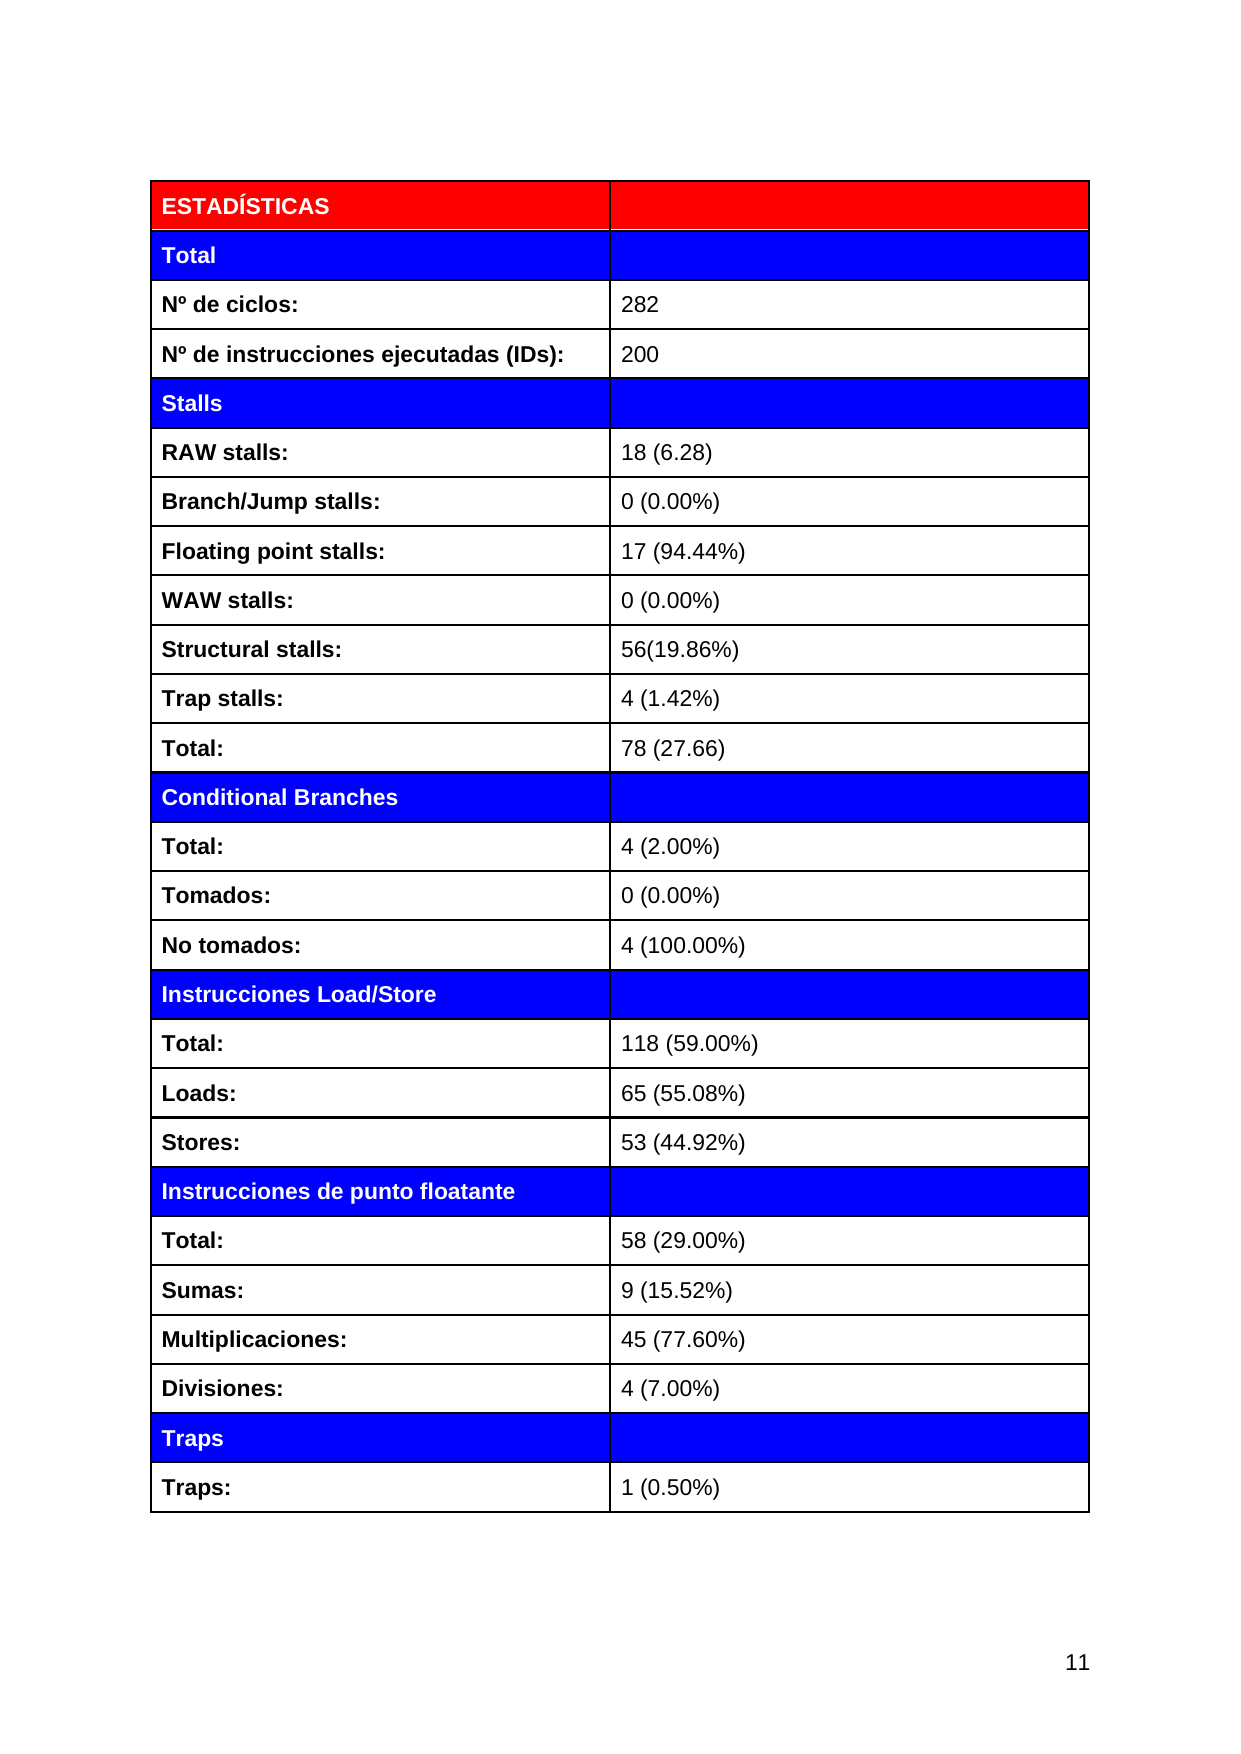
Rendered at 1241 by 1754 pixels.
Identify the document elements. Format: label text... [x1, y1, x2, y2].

table_cell WAW stalls: [152, 576, 609, 624]
table_cell Total [152, 232, 609, 279]
table_header [611, 182, 1088, 229]
table_cell Total: [152, 1217, 609, 1264]
table_cell Instrucciones de punto floatante [152, 1168, 609, 1215]
table_cell Structural stalls: [152, 626, 609, 673]
table_cell 4 (2.00%) [611, 823, 1088, 870]
table_cell 45 (77.60%) [611, 1316, 1088, 1363]
table_cell Conditional Branches [152, 774, 609, 821]
table_cell 4 (7.00%) [611, 1365, 1088, 1412]
table_cell 1 (0.50%) [611, 1463, 1088, 1511]
table_cell [611, 232, 1088, 279]
table_cell Multiplicaciones: [152, 1316, 609, 1363]
table_cell [611, 1168, 1088, 1215]
table_cell Tomados: [152, 872, 609, 919]
table_cell Loads: [152, 1069, 609, 1116]
table_cell 200 [611, 330, 1088, 377]
table_cell 58 (29.00%) [611, 1217, 1088, 1264]
table_cell Traps: [152, 1463, 609, 1511]
table_cell 0 (0.00%) [611, 576, 1088, 624]
table_cell Stalls [152, 379, 609, 427]
table_cell 0 (0.00%) [611, 478, 1088, 525]
table_cell 0 (0.00%) [611, 872, 1088, 919]
table_cell Nº de ciclos: [152, 281, 609, 328]
table_cell [611, 971, 1088, 1018]
table_cell Trap stalls: [152, 675, 609, 722]
table_cell 9 (15.52%) [611, 1266, 1088, 1313]
table_cell [611, 1414, 1088, 1461]
table_cell Instrucciones Load/Store [152, 971, 609, 1018]
table_cell 56(19.86%) [611, 626, 1088, 673]
table_cell Traps [152, 1414, 609, 1461]
table_cell 78 (27.66) [611, 724, 1088, 771]
table_cell [611, 774, 1088, 821]
table_cell 118 (59.00%) [611, 1020, 1088, 1067]
table_cell Total: [152, 1020, 609, 1067]
table_cell Nº de instrucciones ejecutadas (IDs): [152, 330, 609, 377]
table_cell 17 (94.44%) [611, 527, 1088, 574]
table_cell 4 (1.42%) [611, 675, 1088, 722]
table_cell 65 (55.08%) [611, 1069, 1088, 1116]
table_cell Divisiones: [152, 1365, 609, 1412]
table_cell Total: [152, 823, 609, 870]
table_cell [611, 379, 1088, 427]
table_cell No tomados: [152, 921, 609, 968]
table_cell 4 (100.00%) [611, 921, 1088, 968]
table_cell RAW stalls: [152, 429, 609, 476]
table_header ESTADÍSTICAS [152, 182, 609, 229]
table_cell 18 (6.28) [611, 429, 1088, 476]
table_cell Branch/Jump stalls: [152, 478, 609, 525]
table_cell 53 (44.92%) [611, 1119, 1088, 1166]
table_cell Stores: [152, 1119, 609, 1166]
table_cell 282 [611, 281, 1088, 328]
table_cell Floating point stalls: [152, 527, 609, 574]
table_cell Total: [152, 724, 609, 771]
table_cell Sumas: [152, 1266, 609, 1313]
